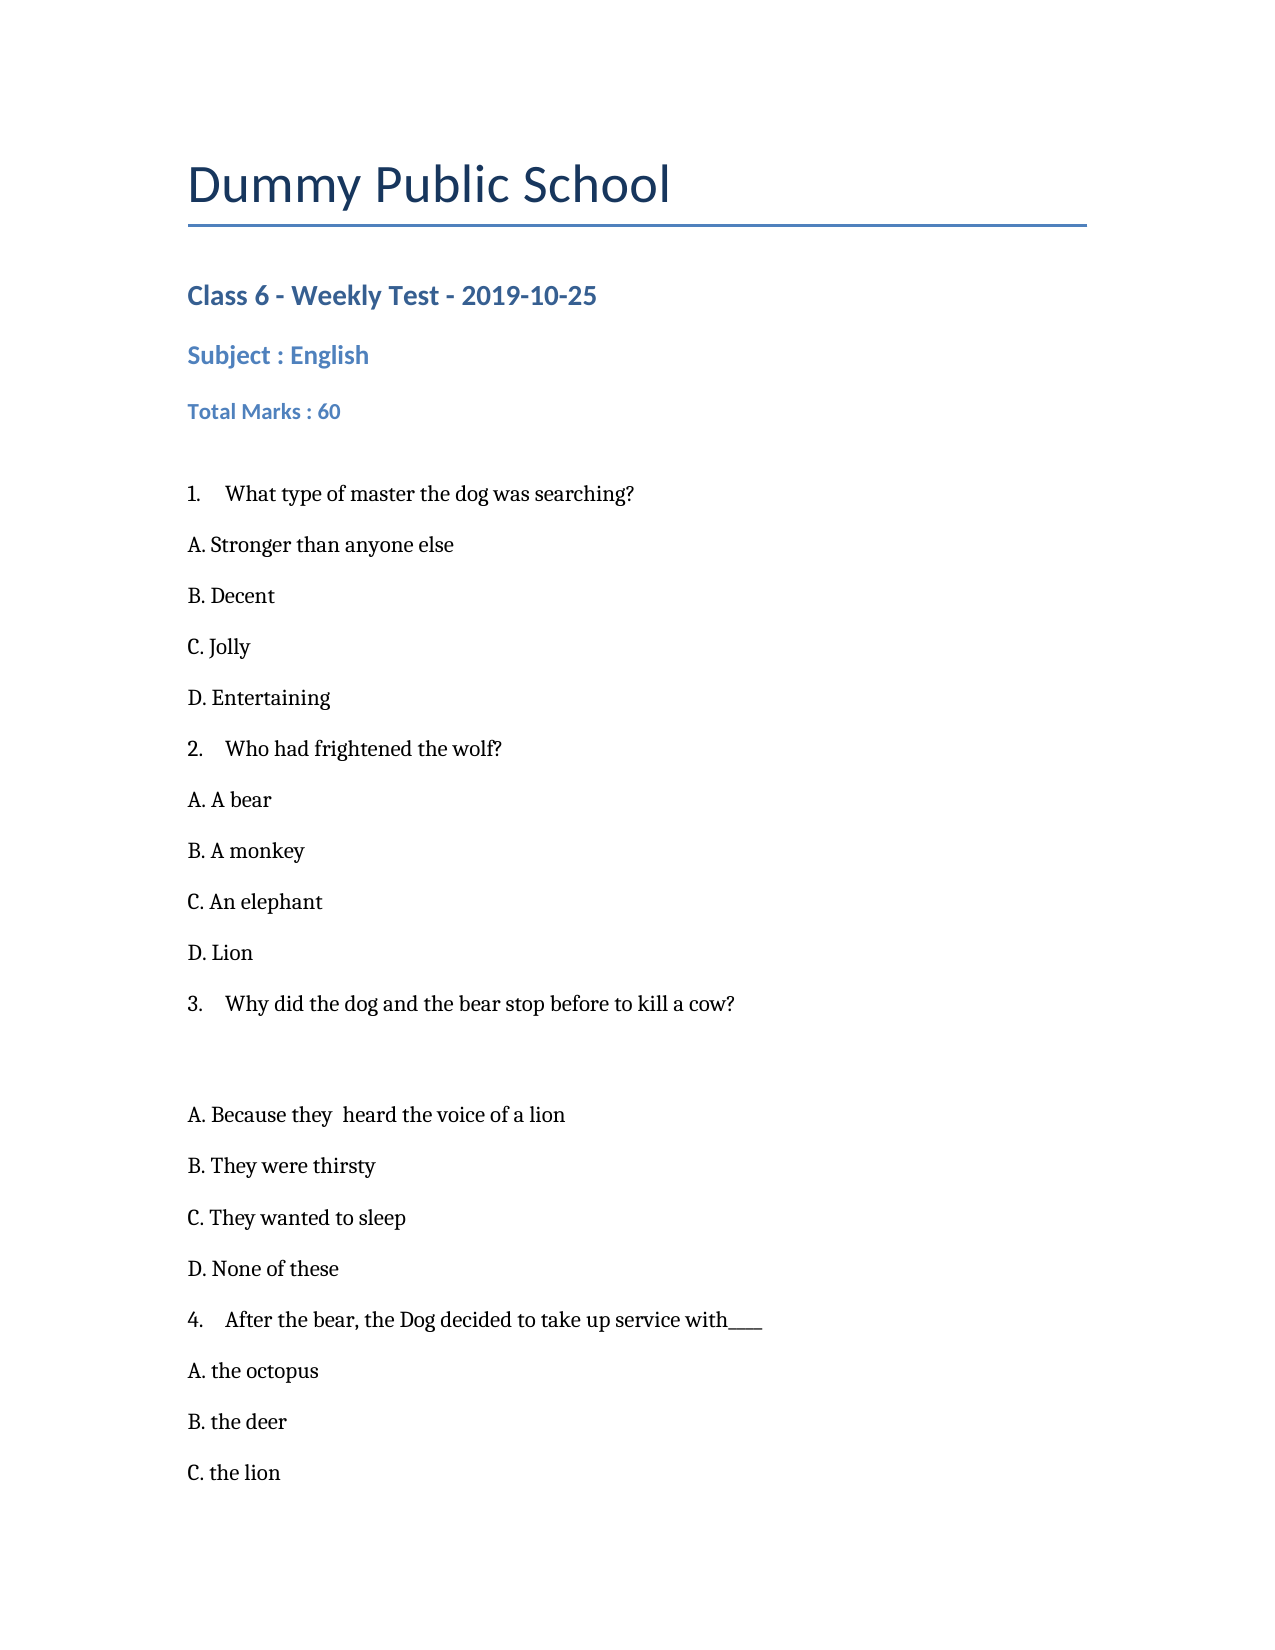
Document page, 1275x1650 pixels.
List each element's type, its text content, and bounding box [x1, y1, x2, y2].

list What type of master the dog was searching? [187, 480, 1087, 507]
list After the bear, the Dog decided to take up service with____ [187, 1306, 1087, 1333]
subtitle Total Marks : 60 [187, 397, 1087, 425]
text B. They were thirsty [187, 1153, 1087, 1179]
text C. An elephant [187, 889, 1087, 915]
text A. Because they heard the voice of a lion [187, 1102, 1087, 1128]
text D. Lion [187, 940, 1087, 966]
text A. Stronger than anyone else [187, 531, 1087, 558]
text B. A monkey [187, 838, 1087, 864]
text B. Decent [187, 582, 1087, 609]
text A. A bear [187, 787, 1087, 813]
text A. the octopus [187, 1357, 1087, 1384]
text D. Entertaining [187, 684, 1087, 711]
text C. the lion [187, 1459, 1087, 1486]
text C. Jolly [187, 633, 1087, 660]
subtitle Subject : English [187, 338, 1087, 371]
text D. None of these [187, 1255, 1087, 1282]
list Who had frightened the wolf? [187, 736, 1087, 762]
list Why did the dog and the bear stop before to kill a cow? [187, 991, 1087, 1077]
subtitle Class 6 - Weekly Test - 2019-10-25 [187, 277, 1087, 312]
title Dummy Public School [187, 150, 1087, 227]
text C. They wanted to sleep [187, 1204, 1087, 1231]
text B. the deer [187, 1408, 1087, 1435]
